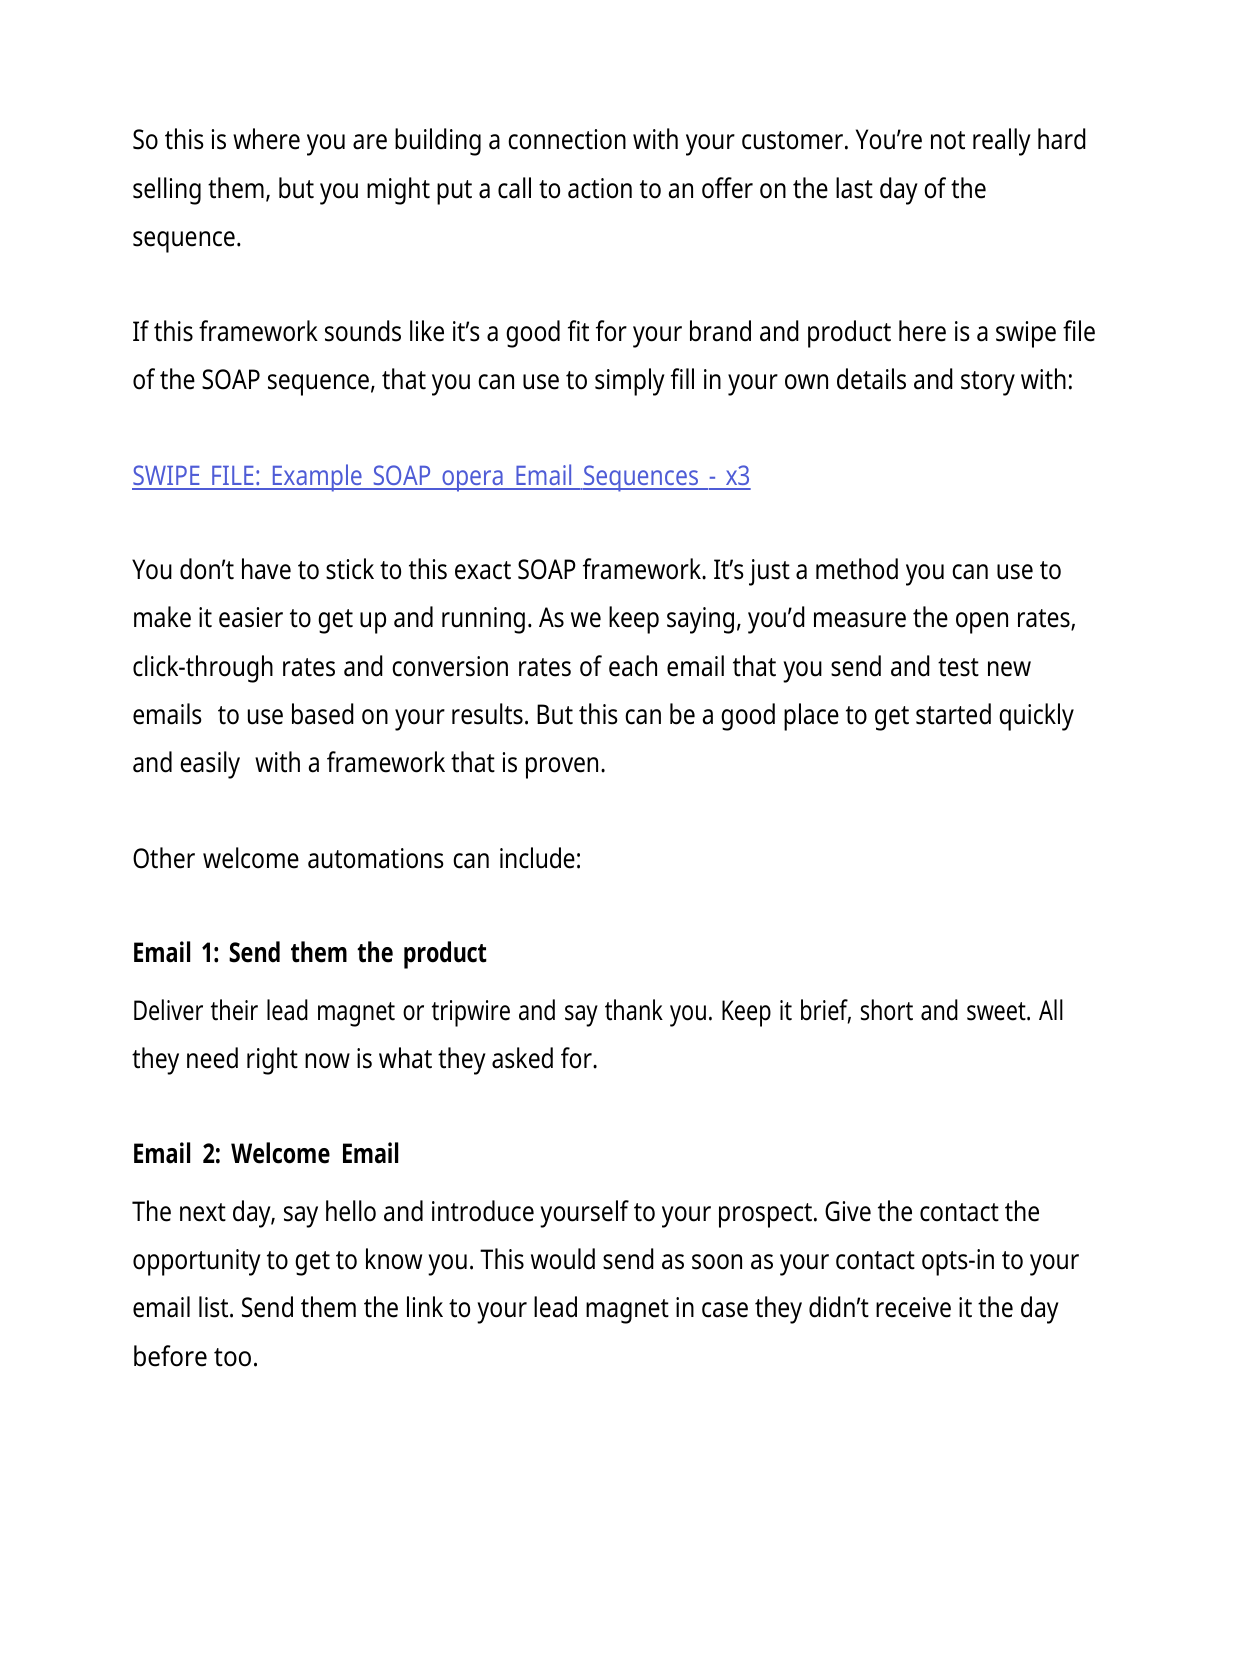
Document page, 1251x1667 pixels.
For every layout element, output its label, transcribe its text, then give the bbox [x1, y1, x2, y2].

text SWIPE FILE: Example SOAP opera Email Sequences - x3 [132, 456, 1135, 493]
text Deliver their lead magnet or tripwire and say thank you. Keep it brief, short and sweet. All they need right now is what they asked for. [132, 991, 1088, 1076]
subtitle Email 2: Welcome Email [132, 1135, 1135, 1172]
text You don’t have to stick to this exact SOAP framework. It’s just a method you can use to make it easier to get up and running. As we keep saying, you’d measure the open rates, click-through rates and conversion rates of each email that you send and test new emails to use based on your results. But this can be a good place to get started quickly and easily with a framework that is proven. [132, 551, 1103, 780]
text Other welcome automations can include: [132, 839, 1135, 876]
text The next day, say hello and introduce yourself to your prospect. Give the contact the opportunity to get to know you. This would send as soon as your contact opts-in to your email list. Send them the link to your lead magnet in case they didn’t receive it the day before too. [132, 1192, 1088, 1374]
text If this framework sounds like it’s a good fit for your brand and product here is a swipe file of the SOAP sequence, that you can use to simply fill in your own details and story with: [132, 312, 1101, 398]
subtitle Email 1: Send them the product [132, 934, 1135, 971]
text So this is where you are building a connection with your customer. You’re not really hard selling them, but you might put a call to action to an offer on the last day of the sequence. [132, 121, 1101, 254]
